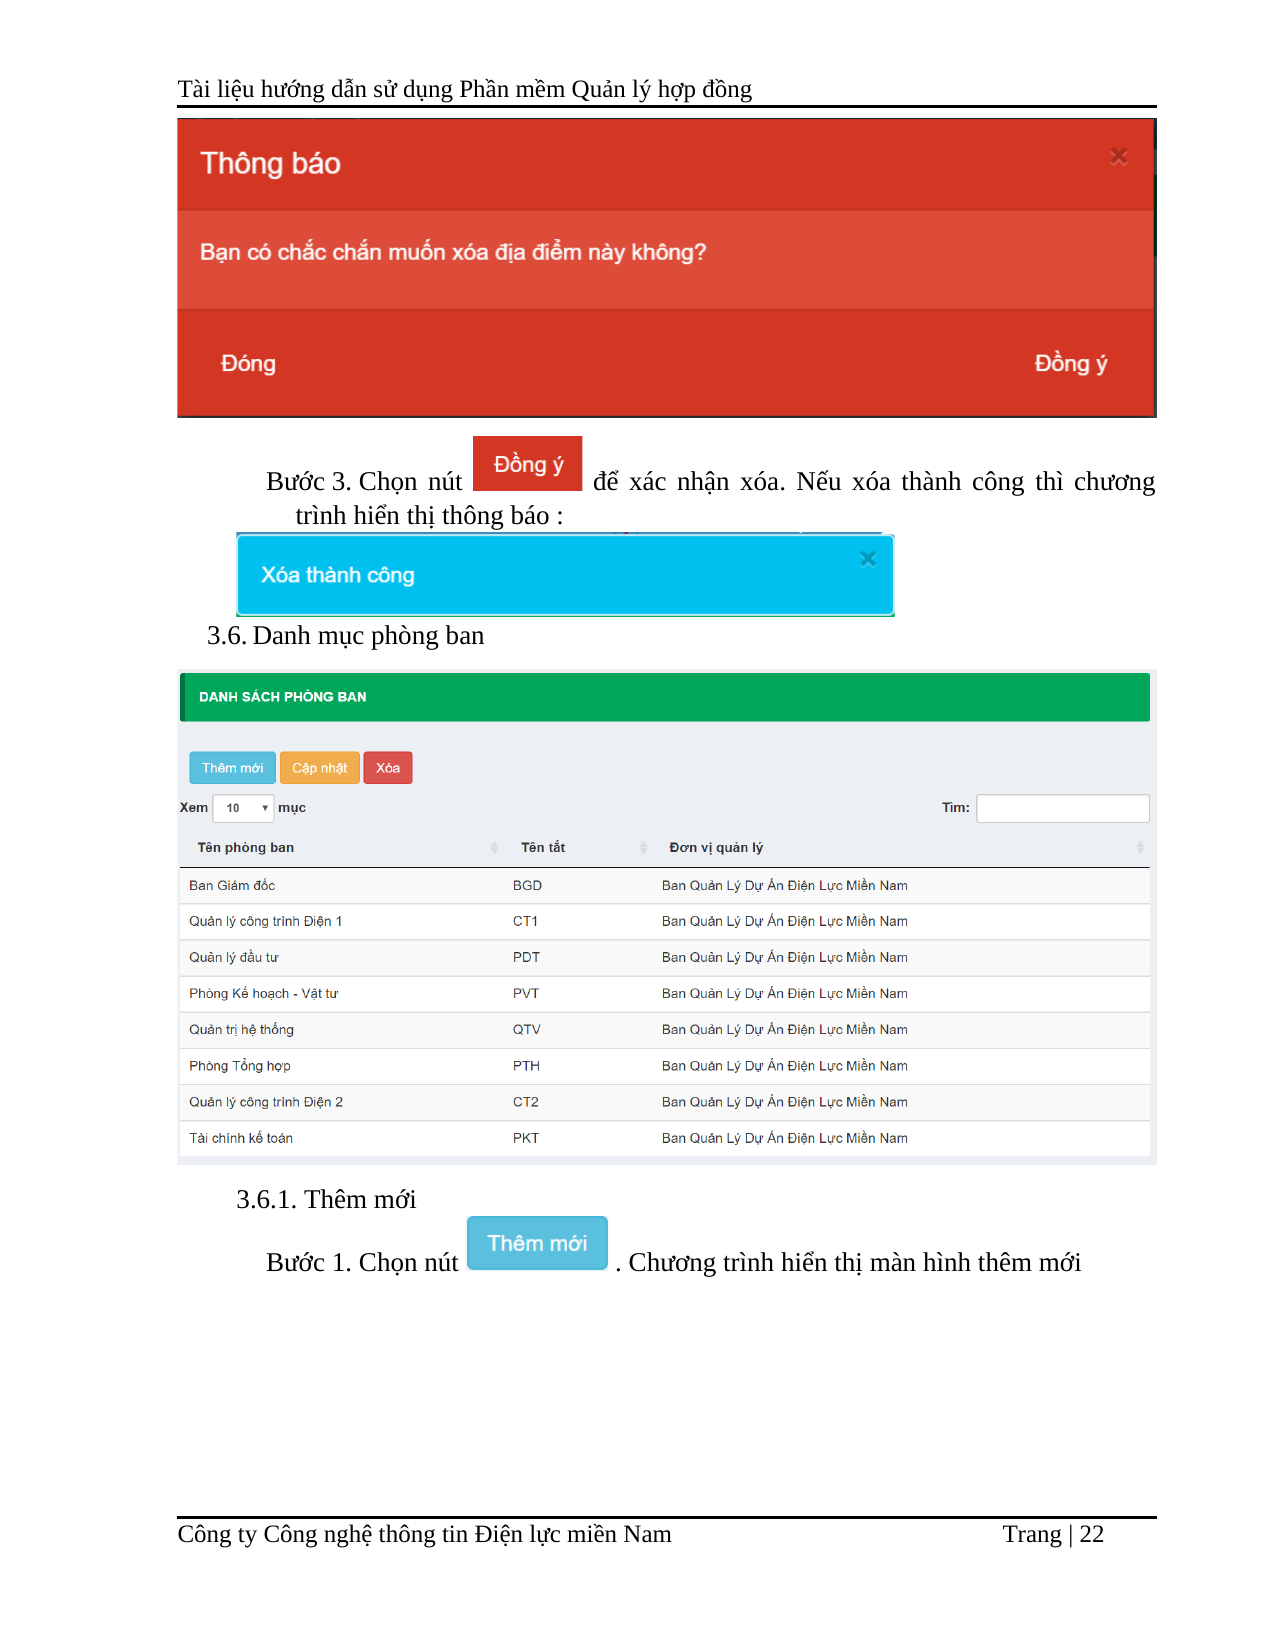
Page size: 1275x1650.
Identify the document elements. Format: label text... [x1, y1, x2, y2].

list Danh mục phòng ban [207, 619, 1157, 650]
picture [473, 436, 583, 491]
picture [465, 1216, 609, 1271]
list Chọn nút để xác nhận xóa. Nếu xóa thành công thì chương trình hiển thị thông báo : [266, 437, 1157, 530]
list Chọn nút . Chương trình hiển thị màn hình thêm mới [266, 1217, 1157, 1277]
picture [177, 118, 1157, 418]
picture [236, 532, 895, 617]
list Thêm mới [236, 1183, 1157, 1214]
picture [177, 669, 1157, 1165]
